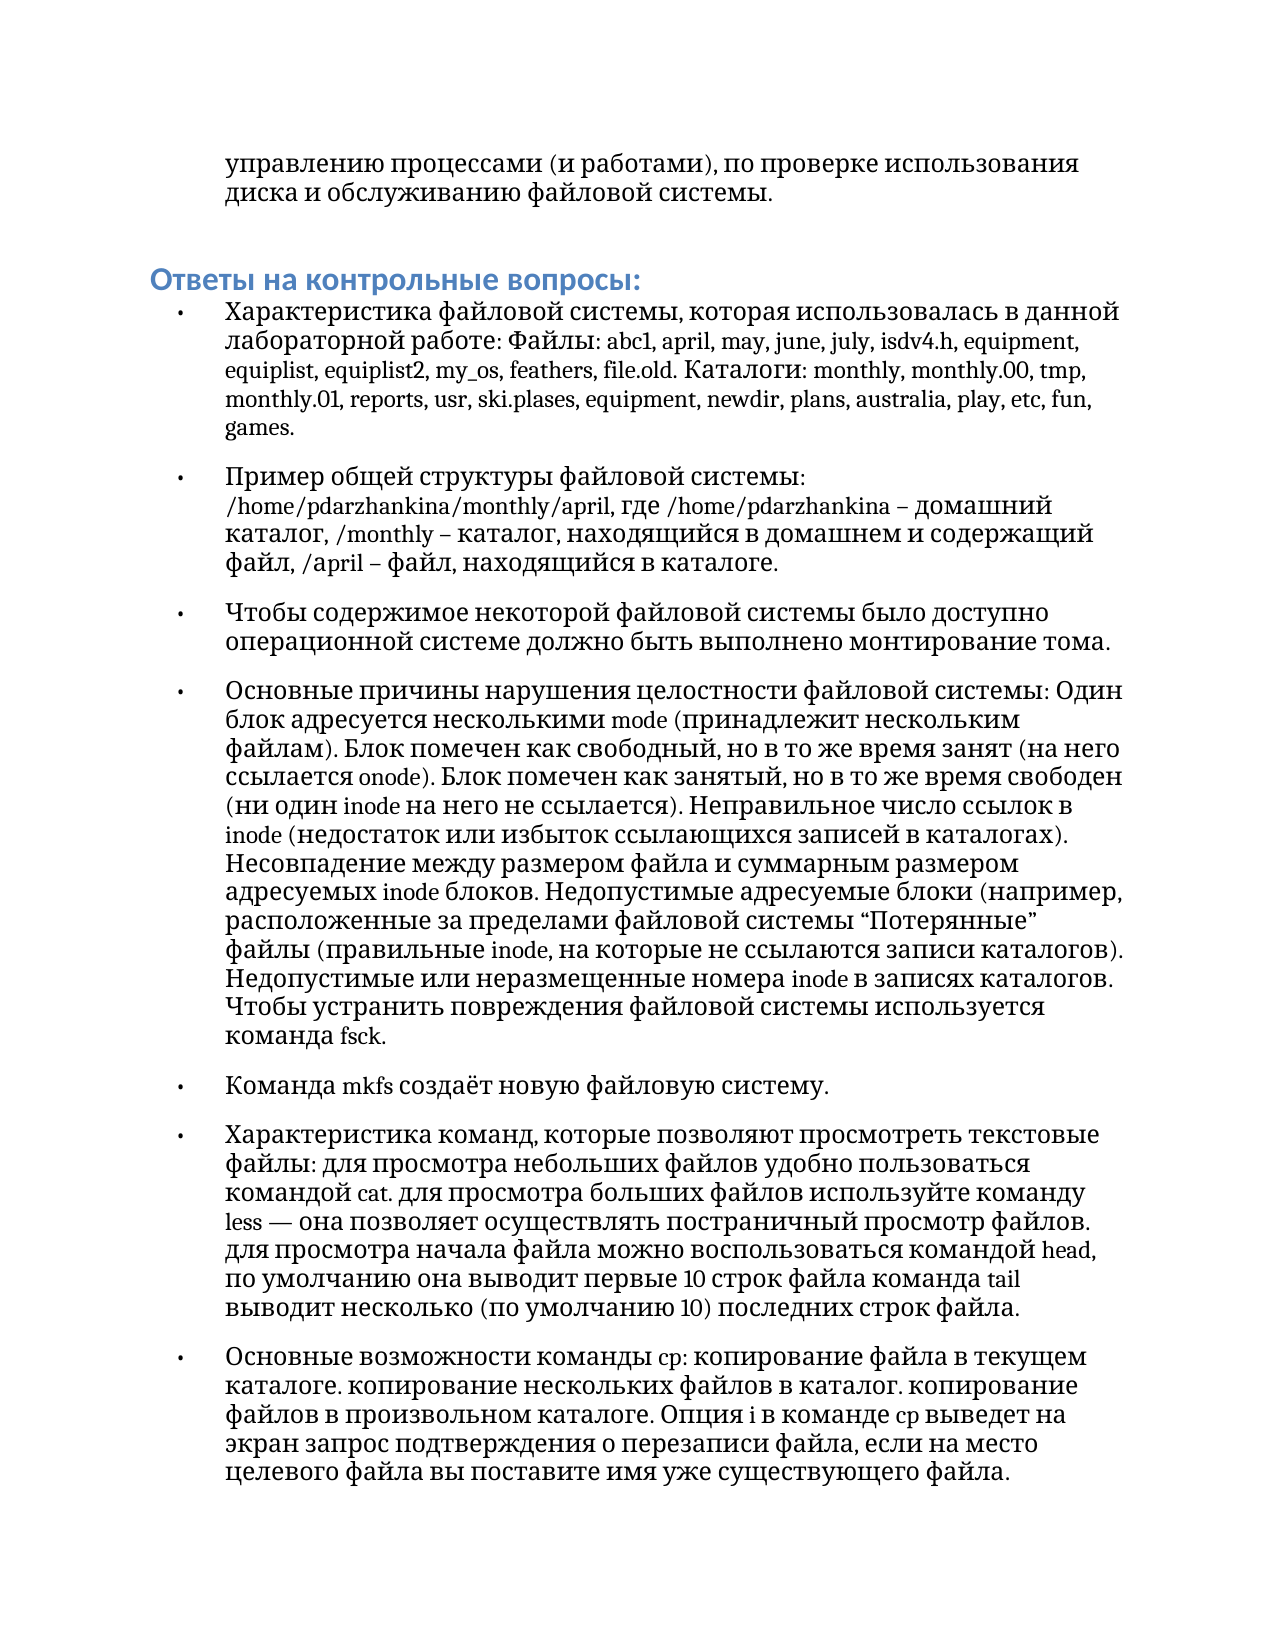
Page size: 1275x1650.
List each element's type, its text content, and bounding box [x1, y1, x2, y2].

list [175, 150, 1125, 207]
list Характеристика команд, которые позволяют просмотреть текстовые файлы: для просмотра небольших файлов удобно пользоваться командой cat. для просмотра больших файлов используйте команду less — она позволяет осуществлять постраничный просмотр файлов. для просмотра начала файла можно воспользоваться командой head, по умолчанию она выводит первые 10 строк файла команда tail выводит несколько (по умолчанию 10) последних строк файла. [175, 1121, 1125, 1322]
subtitle Ответы на контрольные вопросы: [150, 257, 1125, 298]
list Основные причины нарушения целостности файловой системы: Один блок адресуется несколькими mode (принадлежит нескольким файлам). Блок помечен как свободный, но в то же время занят (на него ссылается onode). Блок помечен как занятый, но в то же время свободен (ни один inode на него не ссылается). Неправильное число ссылок в inode (недостаток или избыток ссылающихся записей в каталогах). Несовпадение между размером файла и суммарным размером адресуемых inode блоков. Недопустимые адресуемые блоки (например, расположенные за пределами файловой системы “Потерянные” файлы (правильные inode, на которые не ссылаются записи каталогов). Недопустимые или неразмещенные номера inode в записях каталогов. Чтобы устранить повреждения файловой системы используется команда fsck. [175, 677, 1125, 1051]
list Команда mkfs создаёт новую файловую систему. [175, 1072, 1125, 1100]
list Характеристика файловой системы, которая использовалась в данной лабораторной работе: Файлы: abc1, april, may, june, july, isdv4.h, equipment, equiplist, equiplist2, my_os, feathers, file.old. Каталоги: monthly, monthly.00, tmp, monthly.01, reports, usr, ski.plases, equipment, newdir, plans, australia, play, etc, fun, games. [175, 298, 1125, 442]
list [175, 1343, 1125, 1487]
list Чтобы содержимое некоторой файловой системы было доступно операционной системе должно быть выполнено монтирование тома. [175, 599, 1125, 656]
list Пример общей структуры файловой системы: /home/pdarzhankina/monthly/april, где /home/pdarzhankina – домашний каталог, /monthly – каталог, находящийся в домашнем и содержащий файл, /аpril – файл, находящийся в каталоге. [175, 463, 1125, 578]
